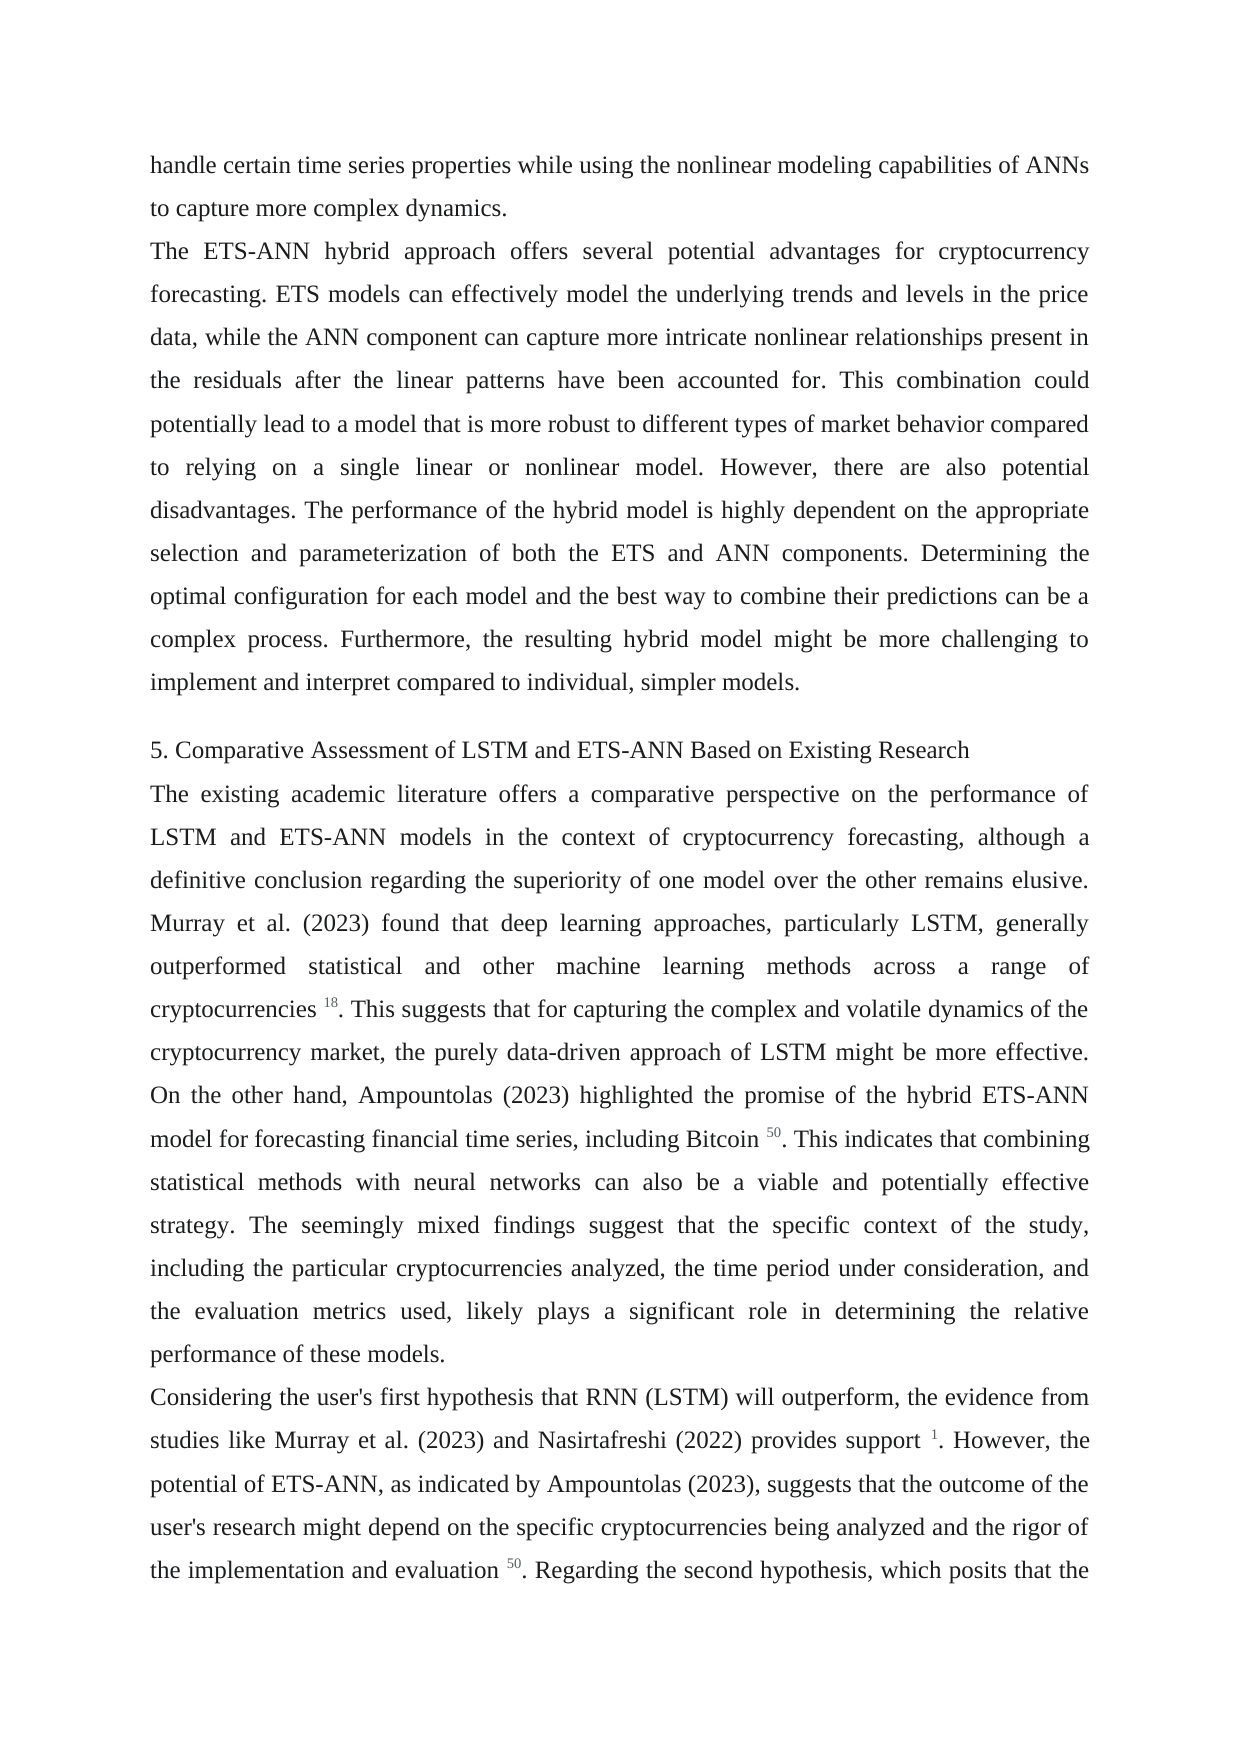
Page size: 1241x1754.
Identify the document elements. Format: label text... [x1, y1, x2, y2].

text 5. Comparative Assessment of LSTM and ETS-ANN Based on Existing Research [150, 736, 1090, 764]
text The ETS-ANN hybrid approach offers several potential advantages for cryptocurrency forecasting. ETS models can effectively model the underlying trends and levels in the price data, while the ANN component can capture more intricate nonlinear relationships present in the residuals after the linear patterns have been accounted for. This combination could potentially lead to a model that is more robust to different types of market behavior compared to relying on a single linear or nonlinear model. However, there are also potential disadvantages. The performance of the hybrid model is highly dependent on the appropriate selection and parameterization of both the ETS and ANN components. Determining the optimal configuration for each model and the best way to combine their predictions can be a complex process. Furthermore, the resulting hybrid model might be more challenging to implement and interpret compared to individual, simpler models. [150, 236, 1090, 696]
text The existing academic literature offers a comparative perspective on the performance of LSTM and ETS-ANN models in the context of cryptocurrency forecasting, although a definitive conclusion regarding the superiority of one model over the other remains elusive. Murray et al. (2023) found that deep learning approaches, particularly LSTM, generally outperformed statistical and other machine learning methods across a range of cryptocurrencies 18. This suggests that for capturing the complex and volatile dynamics of the cryptocurrency market, the purely data-driven approach of LSTM might be more effective. On the other hand, Ampountolas (2023) highlighted the promise of the hybrid ETS-ANN model for forecasting financial time series, including Bitcoin 50. This indicates that combining statistical methods with neural networks can also be a viable and potentially effective strategy. The seemingly mixed findings suggest that the specific context of the study, including the particular cryptocurrencies analyzed, the time period under consideration, and the evaluation metrics used, likely plays a significant role in determining the relative performance of these models. [150, 779, 1090, 1368]
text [150, 150, 1090, 222]
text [150, 1382, 1090, 1584]
